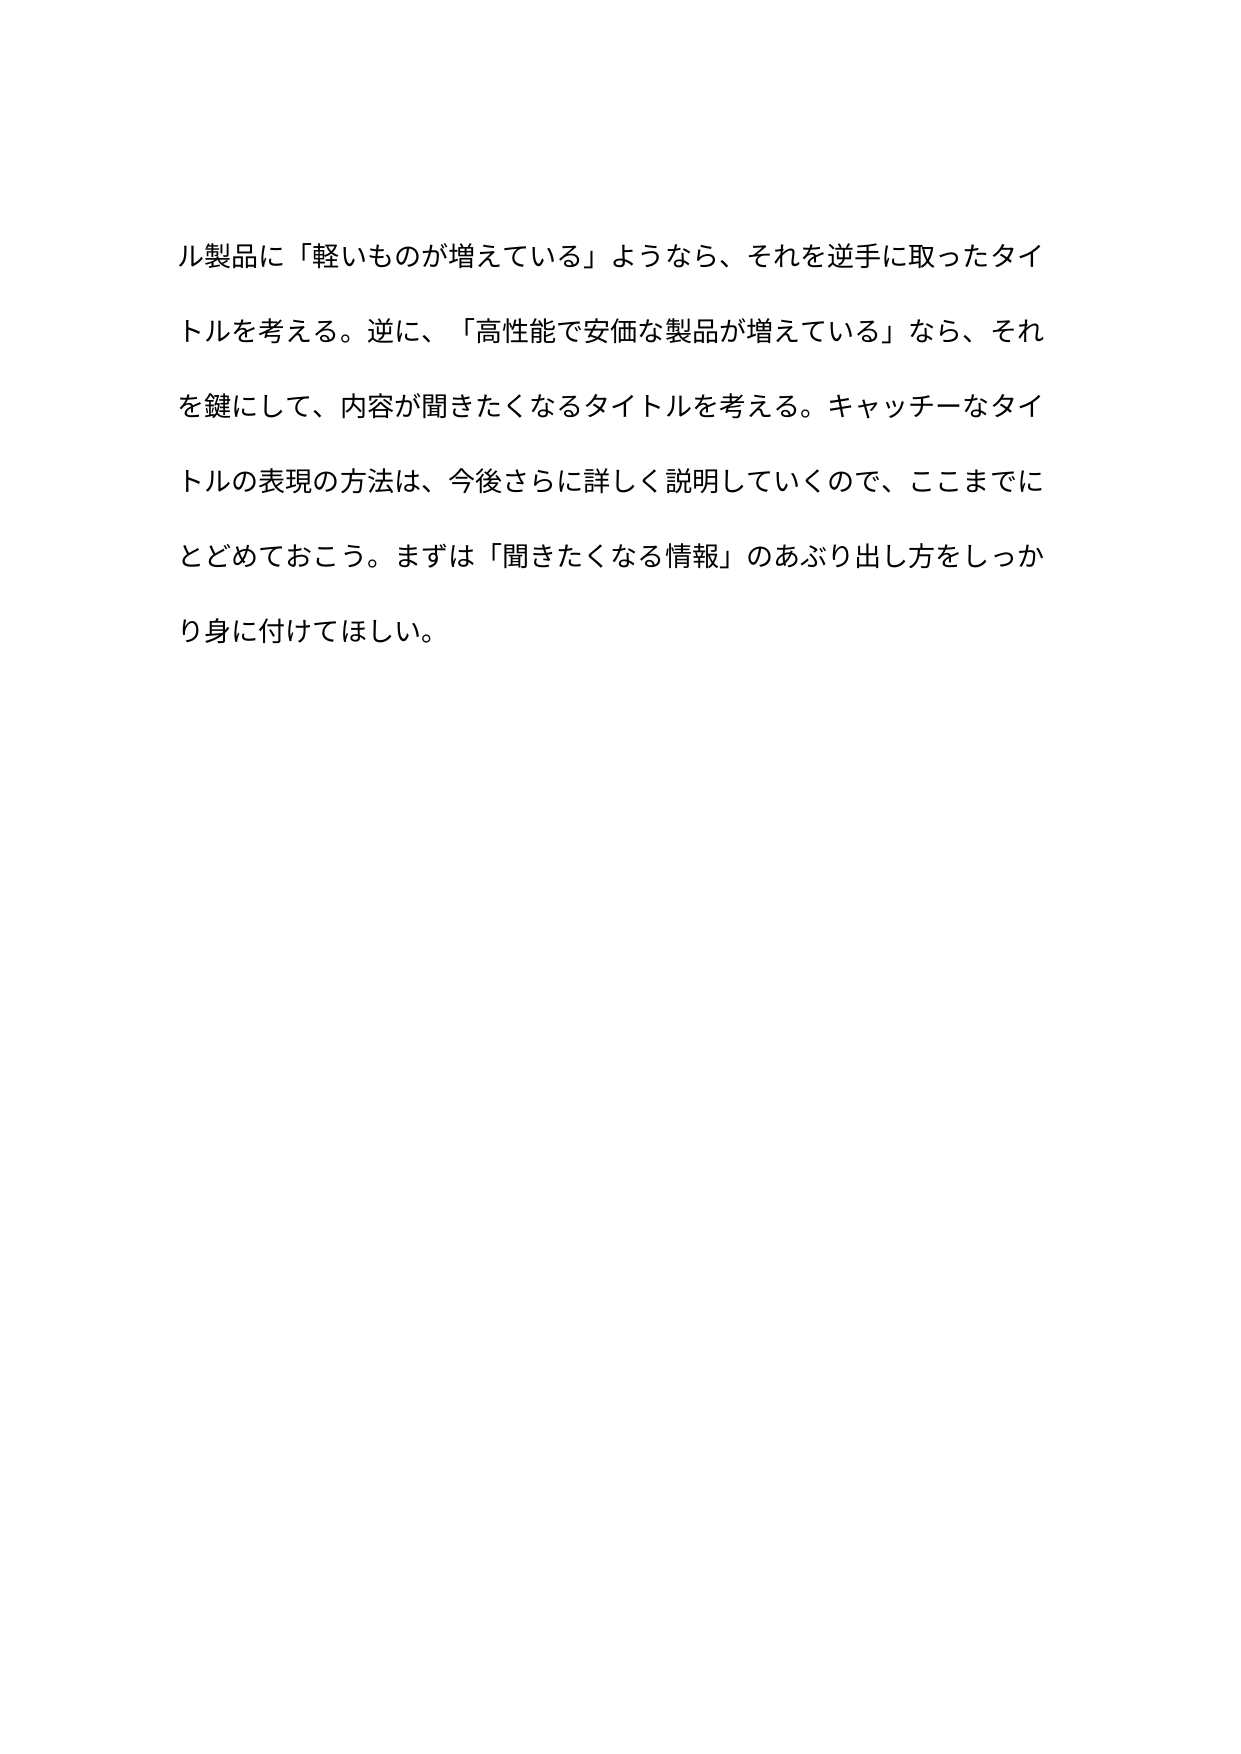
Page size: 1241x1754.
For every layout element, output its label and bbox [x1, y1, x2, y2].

text [177, 217, 1063, 667]
